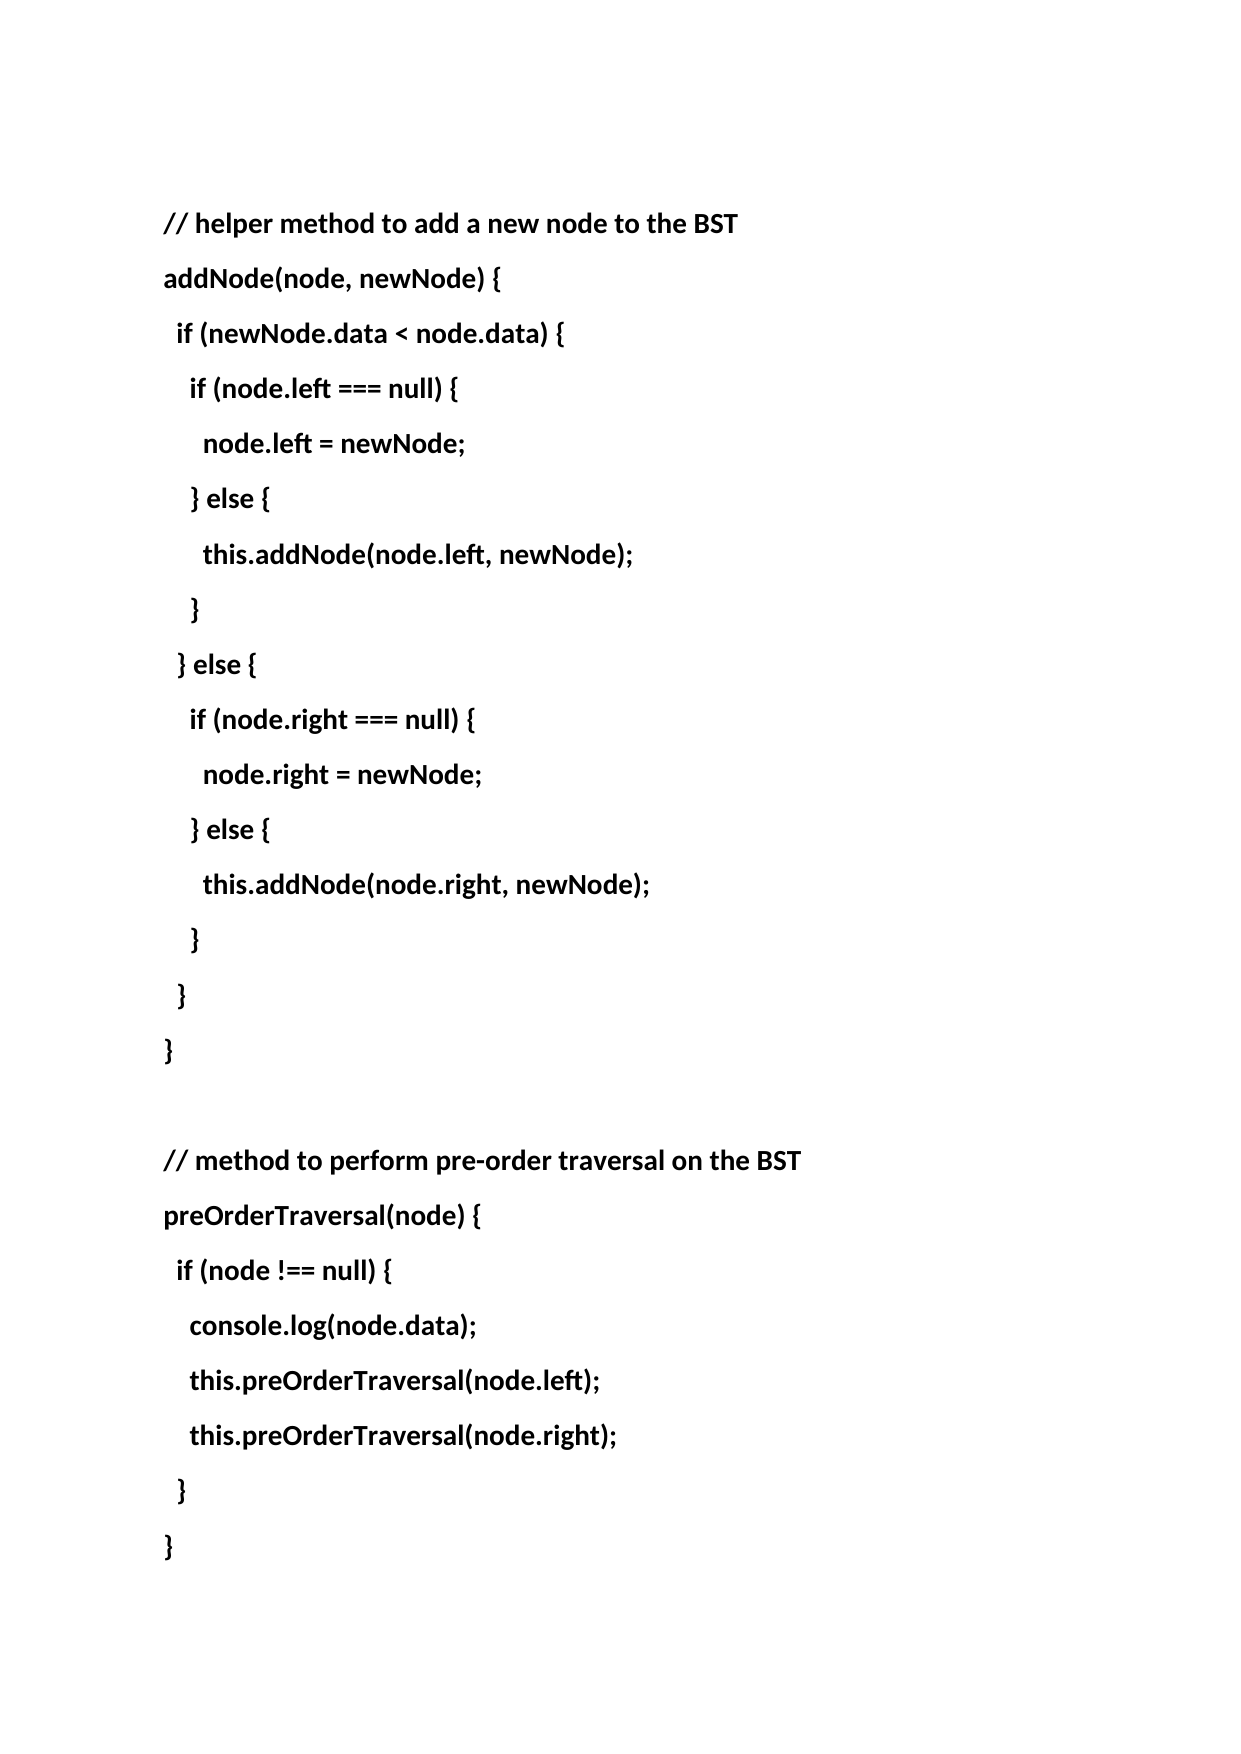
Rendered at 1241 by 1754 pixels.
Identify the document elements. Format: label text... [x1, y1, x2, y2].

text } [150, 1472, 1090, 1508]
text } [150, 1528, 1090, 1563]
text this.preOrderTraversal(node.right); [150, 1417, 1090, 1453]
text node.left = newNode; [150, 426, 1090, 461]
text } [150, 977, 1090, 1012]
text } else { [150, 481, 1090, 516]
text if (node.left === null) { [150, 370, 1090, 406]
text } [150, 1032, 1090, 1067]
text addNode(node, newNode) { [150, 260, 1090, 296]
text preOrderTraversal(node) { [150, 1197, 1090, 1233]
text if (node !== null) { [150, 1252, 1090, 1288]
text if (node.right === null) { [150, 701, 1090, 737]
text } else { [150, 811, 1090, 847]
text } [150, 591, 1090, 626]
text console.log(node.data); [150, 1307, 1090, 1343]
text // helper method to add a new node to the BST [150, 205, 1090, 241]
text this.addNode(node.right, newNode); [150, 866, 1090, 902]
text this.preOrderTraversal(node.left); [150, 1362, 1090, 1398]
text node.right = newNode; [150, 756, 1090, 792]
text } else { [150, 646, 1090, 682]
text this.addNode(node.left, newNode); [150, 536, 1090, 571]
text // method to perform pre-order traversal on the BST [150, 1142, 1090, 1177]
text } [150, 921, 1090, 957]
text if (newNode.data < node.data) { [150, 315, 1090, 351]
